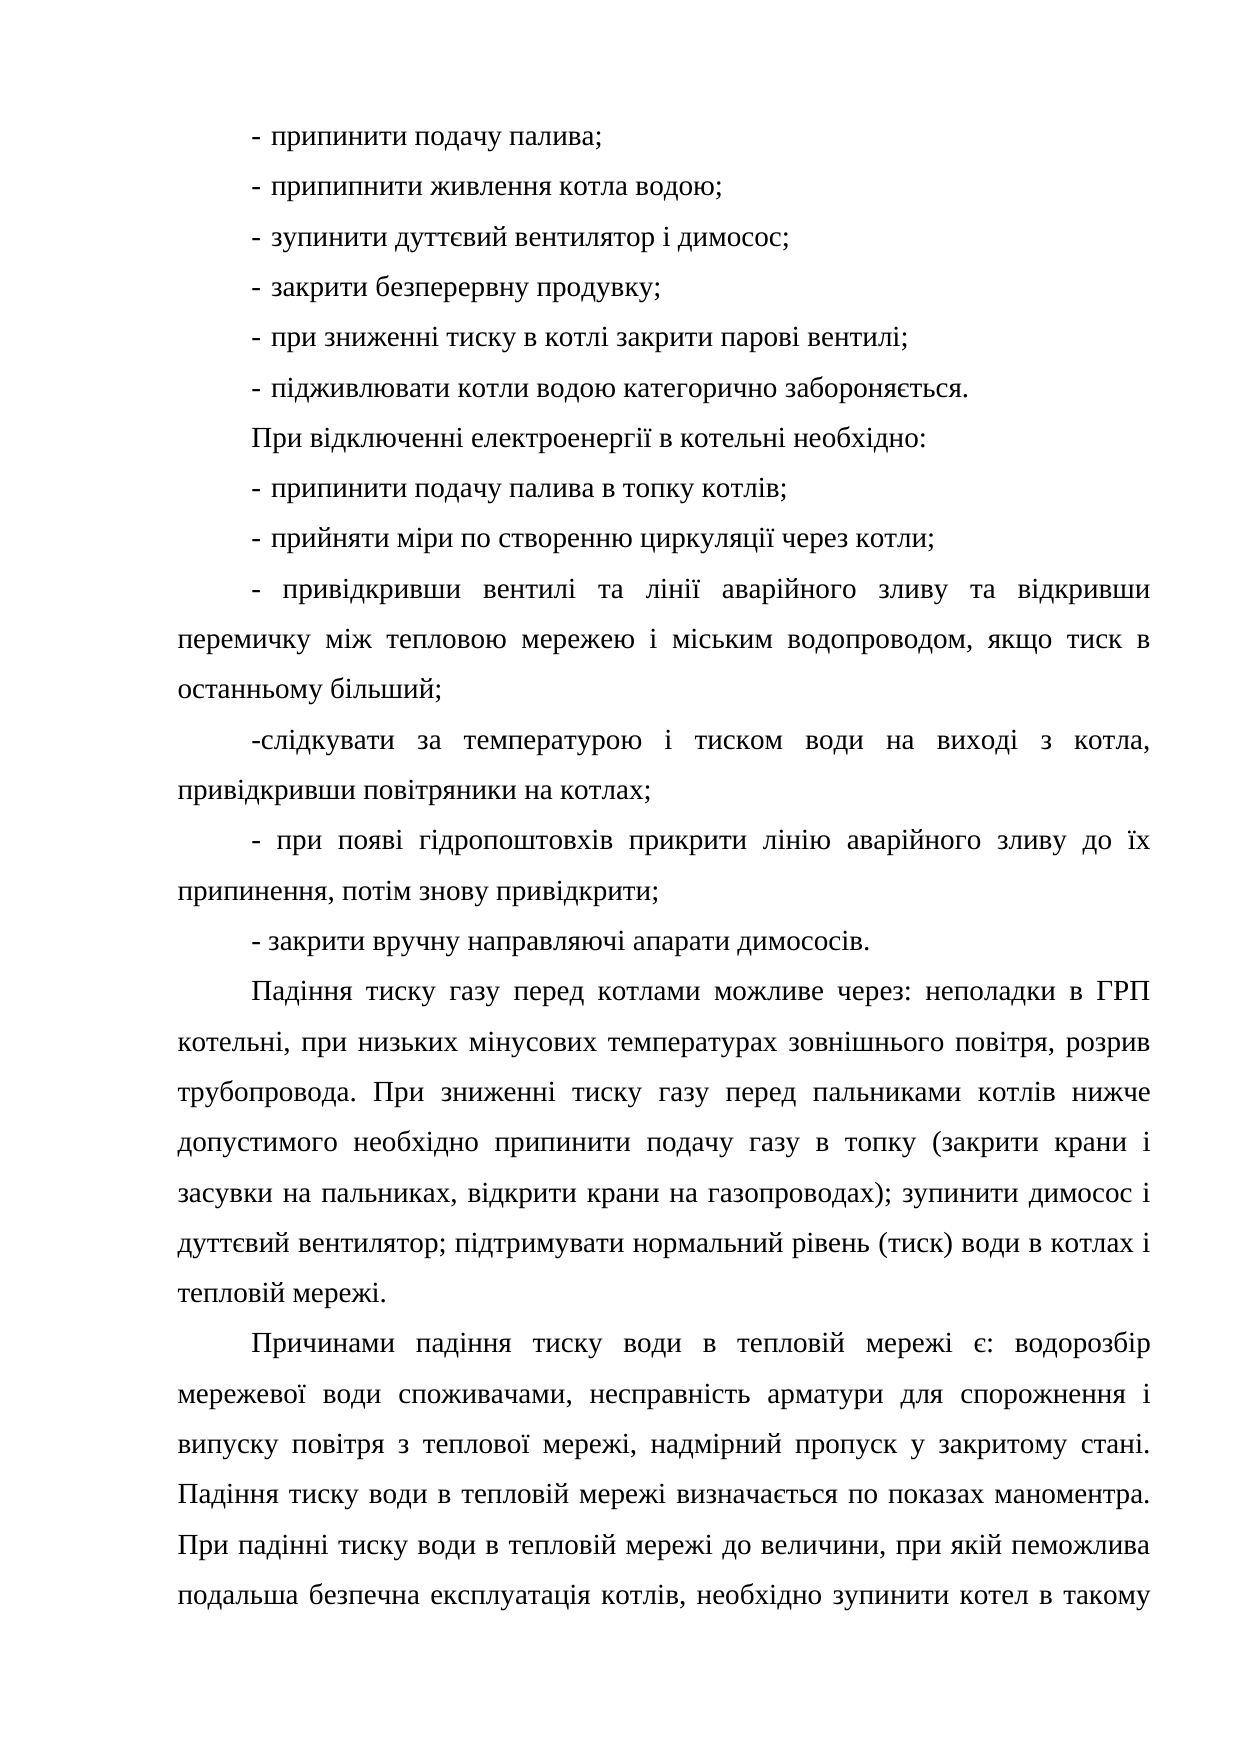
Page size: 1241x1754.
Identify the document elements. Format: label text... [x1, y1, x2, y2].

text При відключенні електроенергії в котельні необхідно: [251, 420, 1152, 453]
list припинити подачу палива в топку котлів; [177, 470, 1152, 504]
list підживлювати котли водою категорично забороняється. [177, 370, 1152, 403]
text - привідкривши вентилі та лінії аварійного зливу та відкривши перемичку між тепловою мережею і міським водопроводом, якщо тиск в останньому більший; [177, 571, 1152, 705]
list зупинити дуттєвий вентилятор і димосос; [177, 219, 1152, 252]
text - при появі гідропоштовхів прикрити лінію аварійного зливу до їх припинення, потім знову привідкрити; [177, 822, 1152, 906]
text -слідкувати за температурою і тиском води на виході з котла, привідкривши повітряники на котлах; [177, 722, 1152, 806]
list закрити безперервну продувку; [177, 269, 1152, 303]
text - закрити вручну направляючі апарати димососів. [177, 923, 1152, 957]
list при зниженні тиску в котлі закрити парові вентилі; [177, 319, 1152, 353]
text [177, 1326, 1152, 1611]
list припинити подачу палива; [177, 118, 1152, 152]
text Падіння тиску газу перед котлами можливе через: неполадки в ГРП котельні, при низьких мінусових температурах зовнішнього повітря, розрив трубопровода. При зниженні тиску газу перед пальниками котлів нижче допустимого необхідно припинити подачу газу в топку (закрити крани і засувки на пальниках, відкрити крани на газопроводах); зупинити димосос і дуттєвий вентилятор; підтримувати нормальний рівень (тиск) води в котлах і тепловій мережі. [177, 973, 1152, 1309]
list припипнити живлення котла водою; [177, 168, 1152, 202]
list прийняти міри по створенню циркуляції через котли; [177, 521, 1152, 554]
